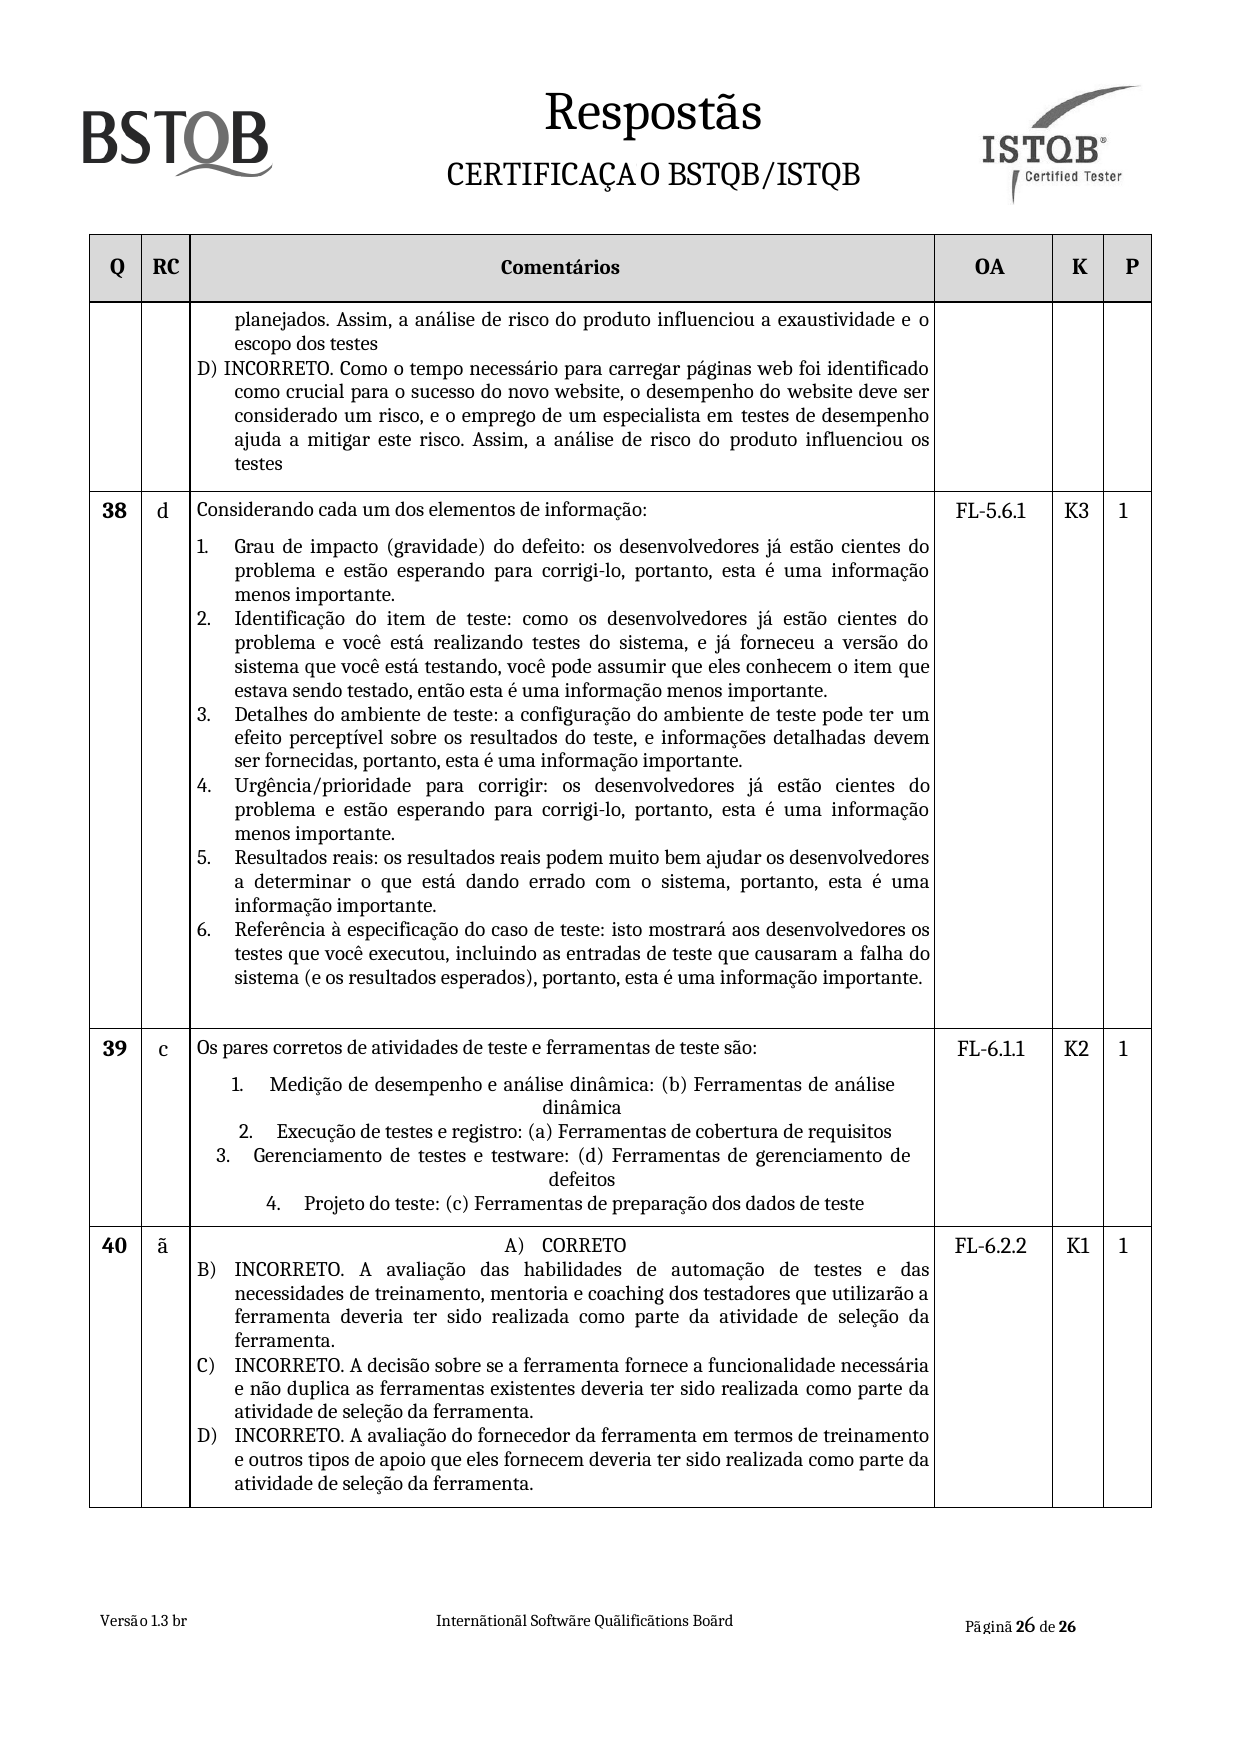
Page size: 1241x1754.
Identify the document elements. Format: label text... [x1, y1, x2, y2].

table_cell Considerando cada um dos elementos de informação: Grau de impacto (gravidade) do defeito: os desenvolvedores já estão cientes do problema e estão esperando para corrigi-lo, portanto, esta é uma informação menos importante. Identificação do item de teste: como os desenvolvedores já estão cientes do problema e você está realizando testes do sistema, e já forneceu a versão do sistema que você está testando, você pode assumir que eles conhecem o item que estava sendo testado, então esta é uma informação menos importante. Detalhes do ambiente de teste: a configuração do ambiente de teste pode ter um efeito perceptível sobre os resultados do teste, e informações detalhadas devem ser fornecidas, portanto, esta é uma informação importante. Urgência/prioridade para corrigir: os desenvolvedores já estão cientes do problema e estão esperando para corrigi-lo, portanto, esta é uma informação menos importante. Resultados reais: os resultados reais podem muito bem ajudar os desenvolvedores a determinar o que está dando errado com o sistema, portanto, esta é uma informação importante. Referência à especificação do caso de teste: isto mostrará aos desenvolvedores os testes que você executou, incluindo as entradas de teste que causaram a falha do sistema (e os resultados esperados), portanto, esta é uma informação importante. [191, 492, 934, 1028]
table_cell 38 [90, 492, 141, 1028]
table_cell K2 [1053, 1029, 1103, 1226]
table_header Comentários [191, 235, 934, 301]
table_cell 1 [1104, 1227, 1151, 1507]
table_header OA [935, 235, 1052, 301]
table_cell 40 [90, 1227, 141, 1507]
table_cell [1104, 303, 1151, 491]
table_header RC [142, 235, 189, 301]
table_cell 1 [1104, 1029, 1151, 1226]
table_cell Os pares corretos de atividades de teste e ferramentas de teste são: Medição de desempenho e análise dinâmica: (b) Ferramentas de análise dinâmica Execução de testes e registro: (a) Ferramentas de cobertura de requisitos Gerenciamento de testes e testware: (d) Ferramentas de gerenciamento de defeitos Projeto do teste: (c) Ferramentas de preparação dos dados de teste [191, 1029, 934, 1226]
table_cell K3 [1053, 492, 1103, 1028]
table_cell FL-5.6.1 [935, 492, 1052, 1028]
table_cell [90, 303, 141, 491]
table_header K [1053, 235, 1103, 301]
table_cell CORRETO INCORRETO. A avaliação das habilidades de automação de testes e das necessidades de treinamento, mentoria e coaching dos testadores que utilizarão a ferramenta deveria ter sido realizada como parte da atividade de seleção da ferramenta. INCORRETO. A decisão sobre se a ferramenta fornece a funcionalidade necessária e não duplica as ferramentas existentes deveria ter sido realizada como parte da atividade de seleção da ferramenta. INCORRETO. A avaliação do fornecedor da ferramenta em termos de treinamento e outros tipos de apoio que eles fornecem deveria ter sido realizada como parte da atividade de seleção da ferramenta. [191, 1227, 934, 1507]
table_cell 1 [1104, 492, 1151, 1028]
table_cell [935, 303, 1052, 491]
table_cell K1 [1053, 1227, 1103, 1507]
table_header P [1104, 235, 1151, 301]
table_cell c [142, 1029, 189, 1226]
picture [83, 111, 273, 177]
table_cell d [142, 492, 189, 1028]
table_cell [1053, 303, 1103, 491]
table_cell ã [142, 1227, 189, 1507]
picture [978, 83, 1143, 205]
table_cell FL-6.1.1 [935, 1029, 1052, 1226]
table_cell [142, 303, 189, 491]
table_cell planejados. Assim, a análise de risco do produto influenciou a exaustividade e o escopo dos testes D) INCORRETO. Como o tempo necessário para carregar páginas web foi identificado como crucial para o sucesso do novo website, o desempenho do website deve ser considerado um risco, e o emprego de um especialista em testes de desempenho ajuda a mitigar este risco. Assim, a análise de risco do produto influenciou os testes [191, 303, 934, 491]
table_cell FL-6.2.2 [935, 1227, 1052, 1507]
table_cell 39 [90, 1029, 141, 1226]
table_header Q [90, 235, 141, 301]
